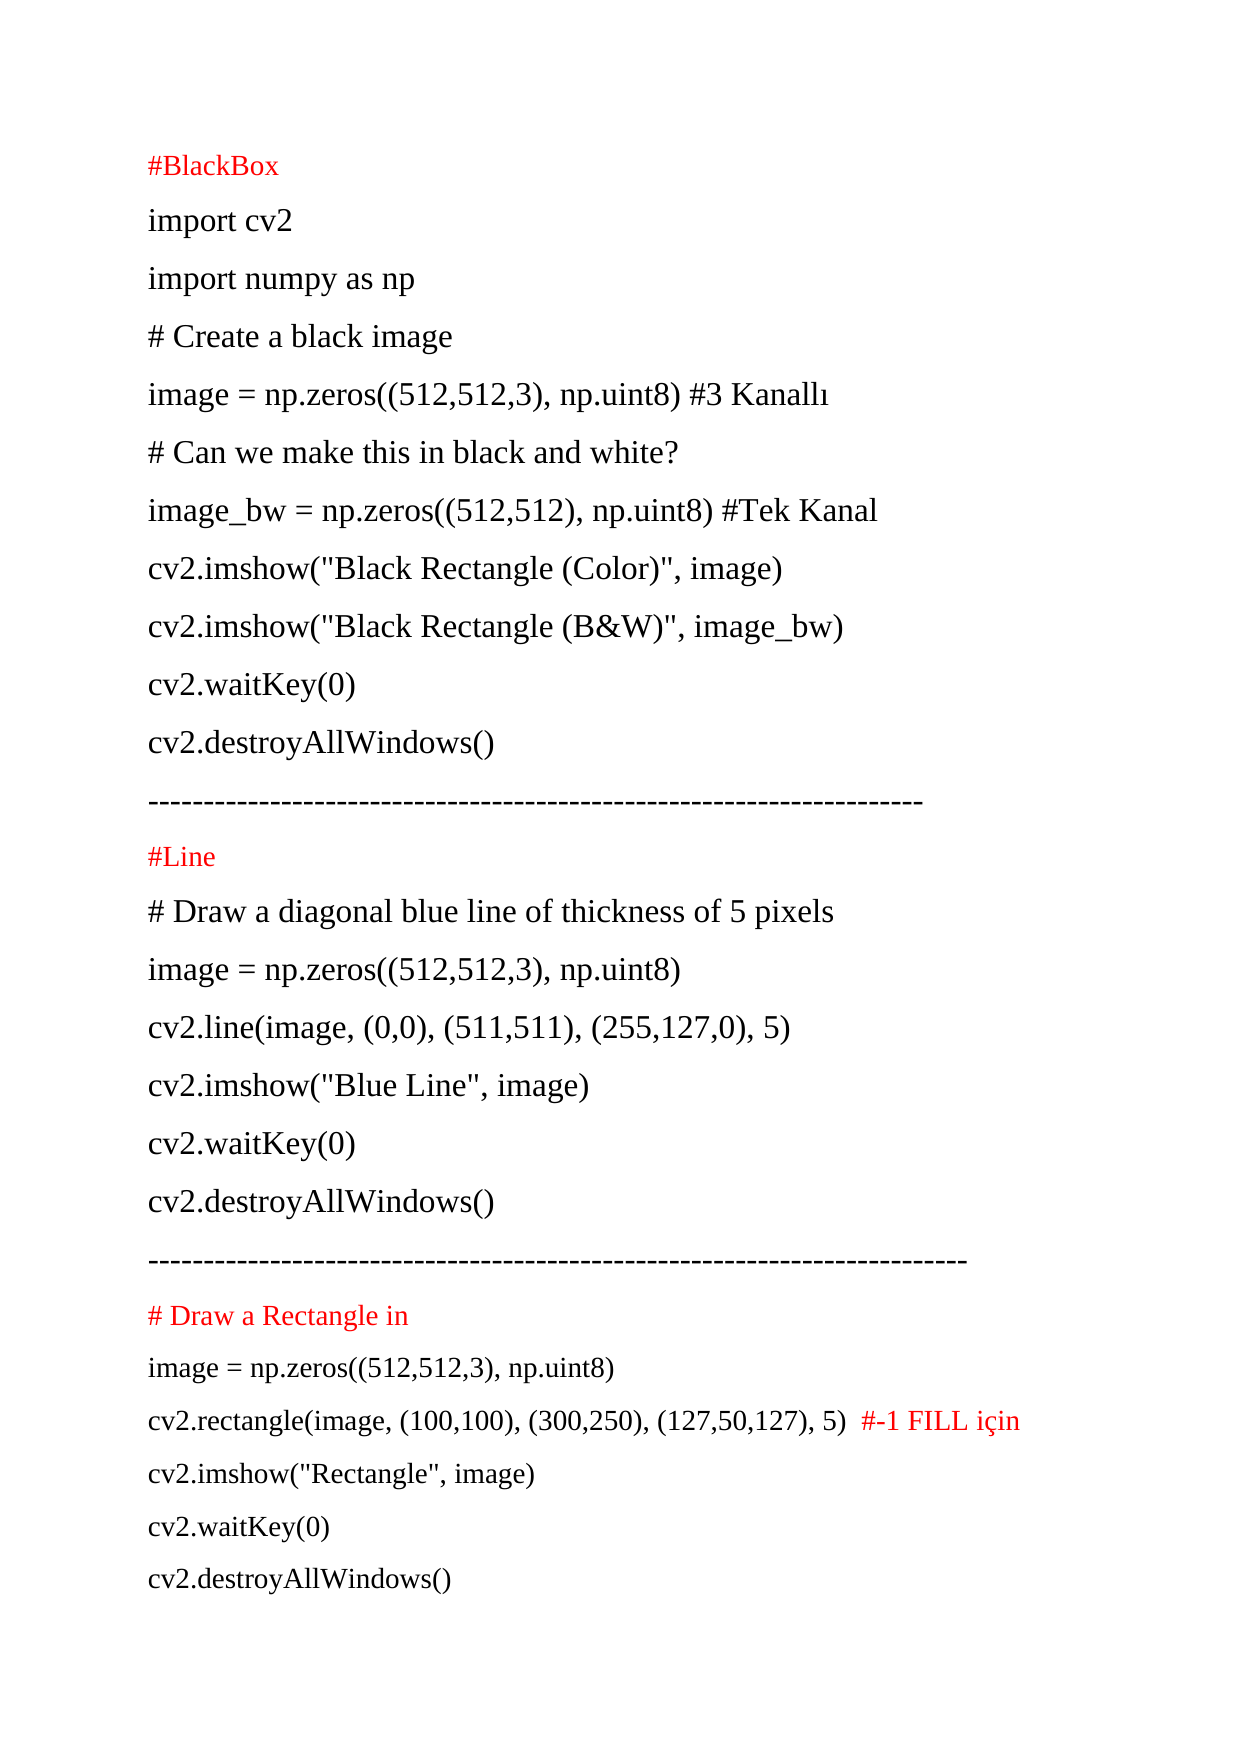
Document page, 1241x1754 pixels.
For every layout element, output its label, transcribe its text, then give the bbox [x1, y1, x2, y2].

text cv2.destroyAllWindows() [148, 1182, 1093, 1220]
text cv2.imshow("Rectangle", image) [148, 1456, 1093, 1489]
text cv2.imshow("Black Rectangle (Color)", image) [148, 548, 1093, 587]
text cv2.waitKey(0) [148, 1123, 1093, 1162]
text image_bw = np.zeros((512,512), np.uint8) #Tek Kanal [148, 491, 1093, 529]
text cv2.destroyAllWindows() [148, 723, 1093, 761]
text cv2.imshow("Blue Line", image) [148, 1066, 1093, 1104]
text ---------------------------------------------------------------------- [148, 781, 1093, 819]
text cv2.waitKey(0) [148, 664, 1093, 703]
text image = np.zeros((512,512,3), np.uint8) [148, 949, 1093, 988]
text -------------------------------------------------------------------------- [148, 1239, 1093, 1278]
text # Draw a Rectangle in [148, 1298, 1093, 1331]
text cv2.destroyAllWindows() [148, 1562, 1093, 1595]
text cv2.imshow("Black Rectangle (B&W)", image_bw) [148, 607, 1093, 645]
text cv2.rectangle(image, (100,100), (300,250), (127,50,127), 5) #-1 FILL için [148, 1403, 1093, 1437]
text cv2.waitKey(0) [148, 1509, 1093, 1542]
text cv2.line(image, (0,0), (511,511), (255,127,0), 5) [148, 1007, 1093, 1046]
text import cv2 [148, 200, 1093, 239]
text #Line [148, 839, 1093, 872]
text #BlackBox [148, 148, 1093, 181]
text # Can we make this in black and white? [148, 432, 1093, 471]
text image = np.zeros((512,512,3), np.uint8) #3 Kanallı [148, 374, 1093, 413]
text # Create a black image [148, 316, 1093, 355]
text image = np.zeros((512,512,3), np.uint8) [148, 1350, 1093, 1384]
text import numpy as np [148, 258, 1093, 297]
text # Draw a diagonal blue line of thickness of 5 pixels [148, 891, 1093, 930]
